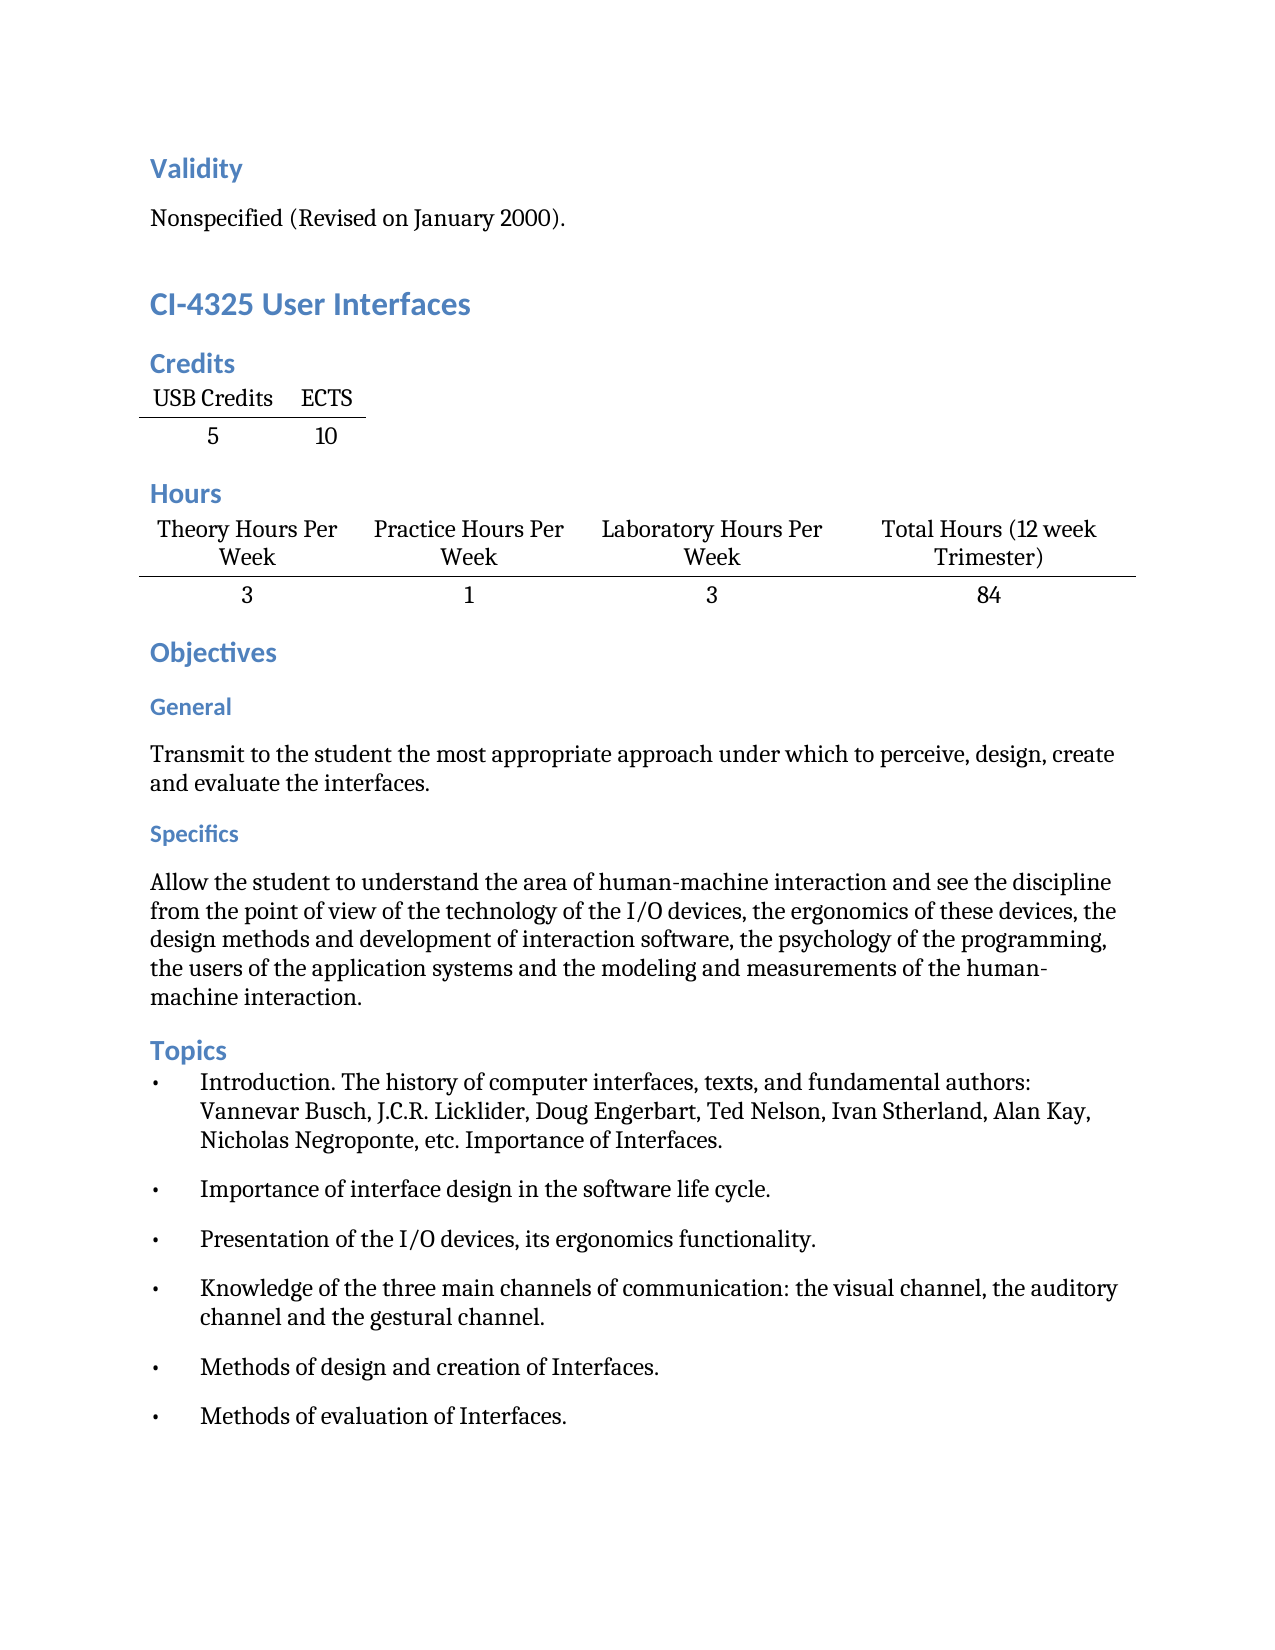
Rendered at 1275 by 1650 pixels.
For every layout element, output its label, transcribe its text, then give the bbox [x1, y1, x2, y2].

table_header Laboratory Hours Per Week [582, 511, 842, 576]
list Methods of design and creation of Interfaces. [150, 1353, 1125, 1381]
table_cell 10 [287, 418, 366, 454]
list Importance of interface design in the software life cycle. [150, 1175, 1125, 1204]
table_header ECTS [287, 380, 366, 417]
table_cell 1 [356, 577, 582, 614]
subtitle General [150, 691, 1125, 721]
subtitle Hours [150, 475, 1125, 511]
text Allow the student to understand the area of human-machine interaction and see the discipline from the point of view of the technology of the I/O devices, the ergonomics of these devices, the design methods and development of interaction software, the psychology of the programming, the users of the application systems and the modeling and measurements of the human-machine interaction. [150, 868, 1125, 1012]
table_header USB Credits [139, 380, 287, 417]
list Knowledge of the three main channels of communication: the visual channel, the auditory channel and the gestural channel. [150, 1274, 1125, 1332]
list Methods of evaluation of Interfaces. [150, 1402, 1125, 1431]
subtitle Validity [150, 150, 1125, 186]
subtitle Specifics [150, 818, 1125, 849]
table_cell 84 [842, 577, 1136, 614]
list Introduction. The history of computer interfaces, texts, and fundamental authors: Vannevar Busch, J.C.R. Licklider, Doug Engerbart, Ted Nelson, Ivan Stherland, Alan Kay, Nicholas Negroponte, etc. Importance of Interfaces. [150, 1068, 1125, 1154]
table_header Practice Hours Per Week [356, 511, 582, 576]
subtitle Topics [150, 1032, 1125, 1068]
table_cell 3 [582, 577, 842, 614]
subtitle Objectives [150, 634, 1125, 670]
text Transmit to the student the most appropriate approach under which to perceive, design, create and evaluate the interfaces. [150, 740, 1125, 798]
table_header Total Hours (12 week Trimester) [842, 511, 1136, 576]
list Presentation of the I/O devices, its ergonomics functionality. [150, 1225, 1125, 1253]
subtitle CI-4325 User Interfaces [150, 283, 1125, 324]
text Nonspecified (Revised on January 2000). [150, 204, 1125, 233]
subtitle Credits [150, 345, 1125, 380]
table_cell 5 [139, 418, 287, 454]
table_header Theory Hours Per Week [139, 511, 356, 576]
table_cell 3 [139, 577, 356, 614]
